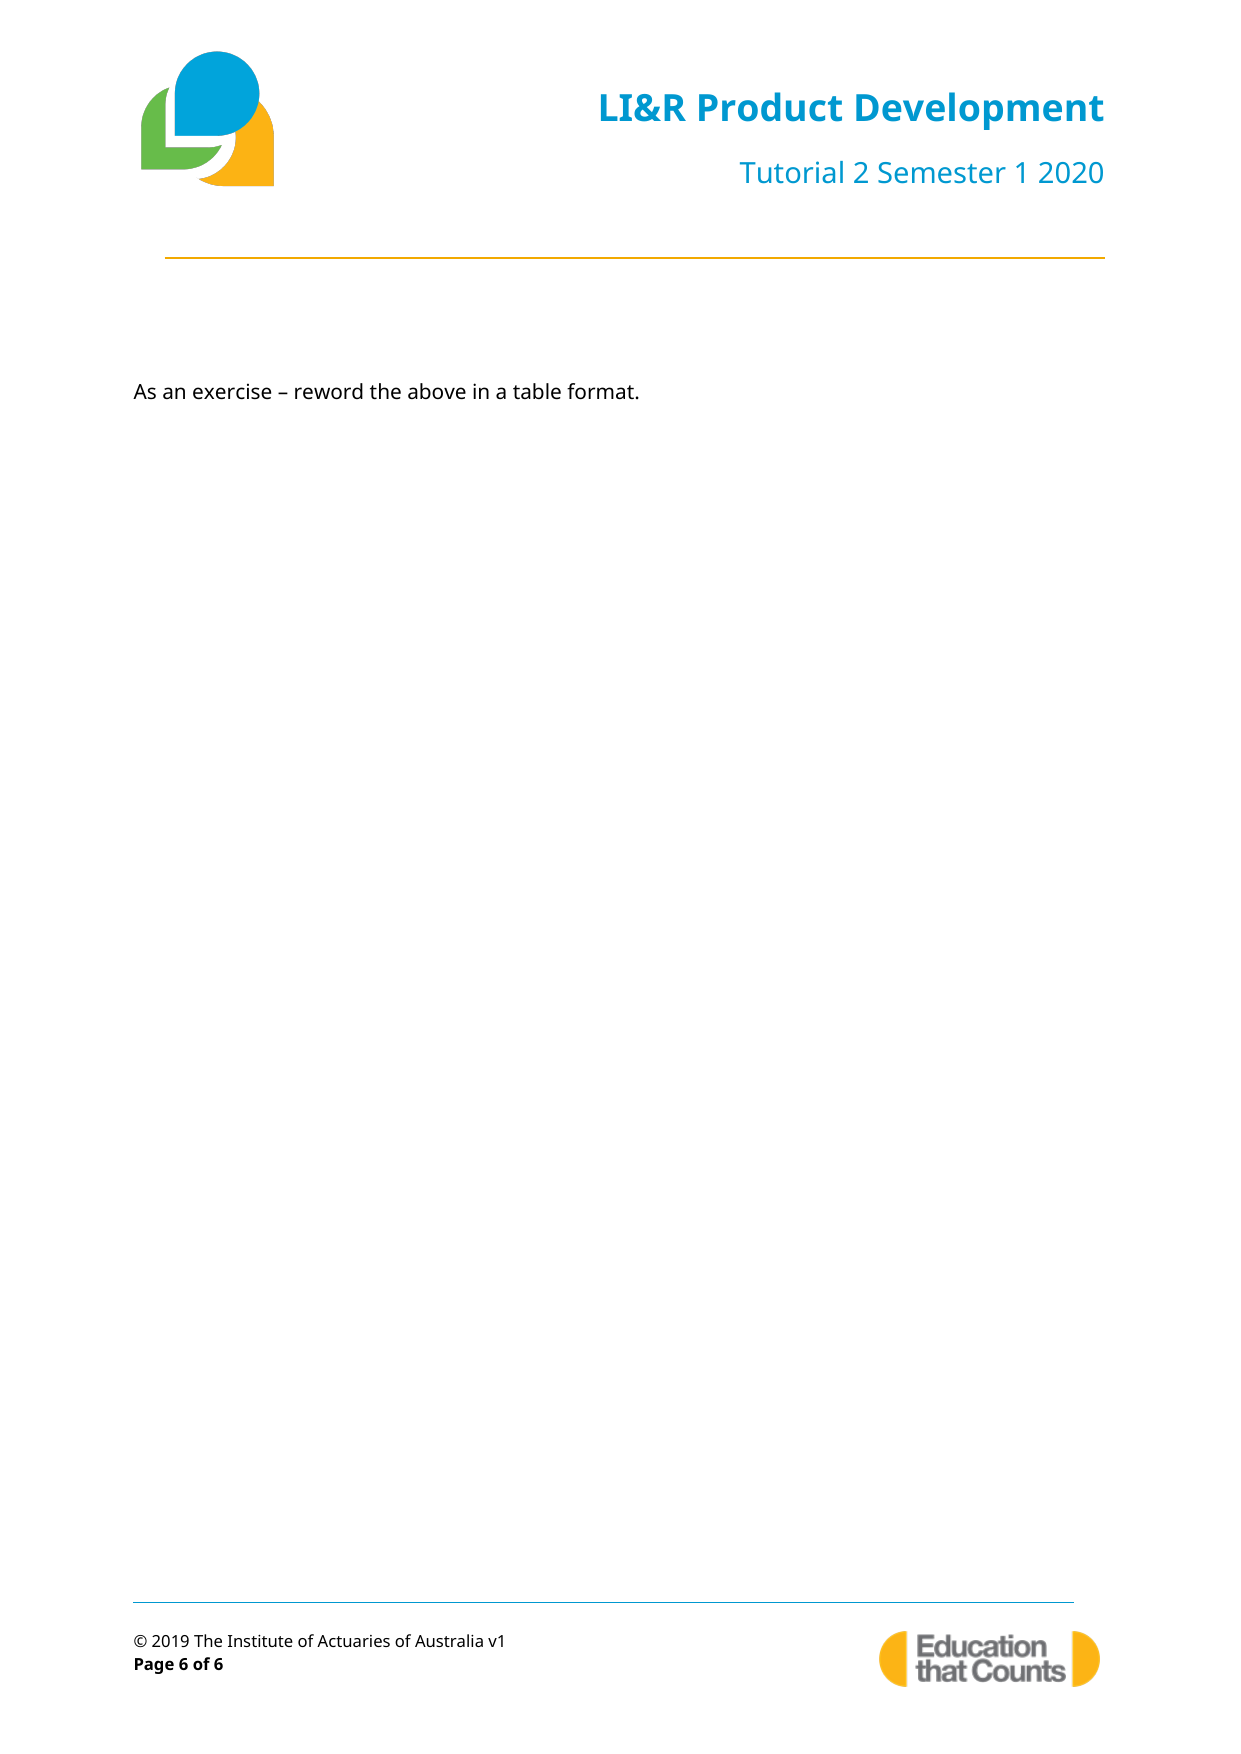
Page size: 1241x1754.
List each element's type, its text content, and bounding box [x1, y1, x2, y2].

text As an exercise – reword the above in a table format. [133, 377, 1105, 406]
picture [133, 44, 278, 192]
picture [874, 1626, 1103, 1689]
